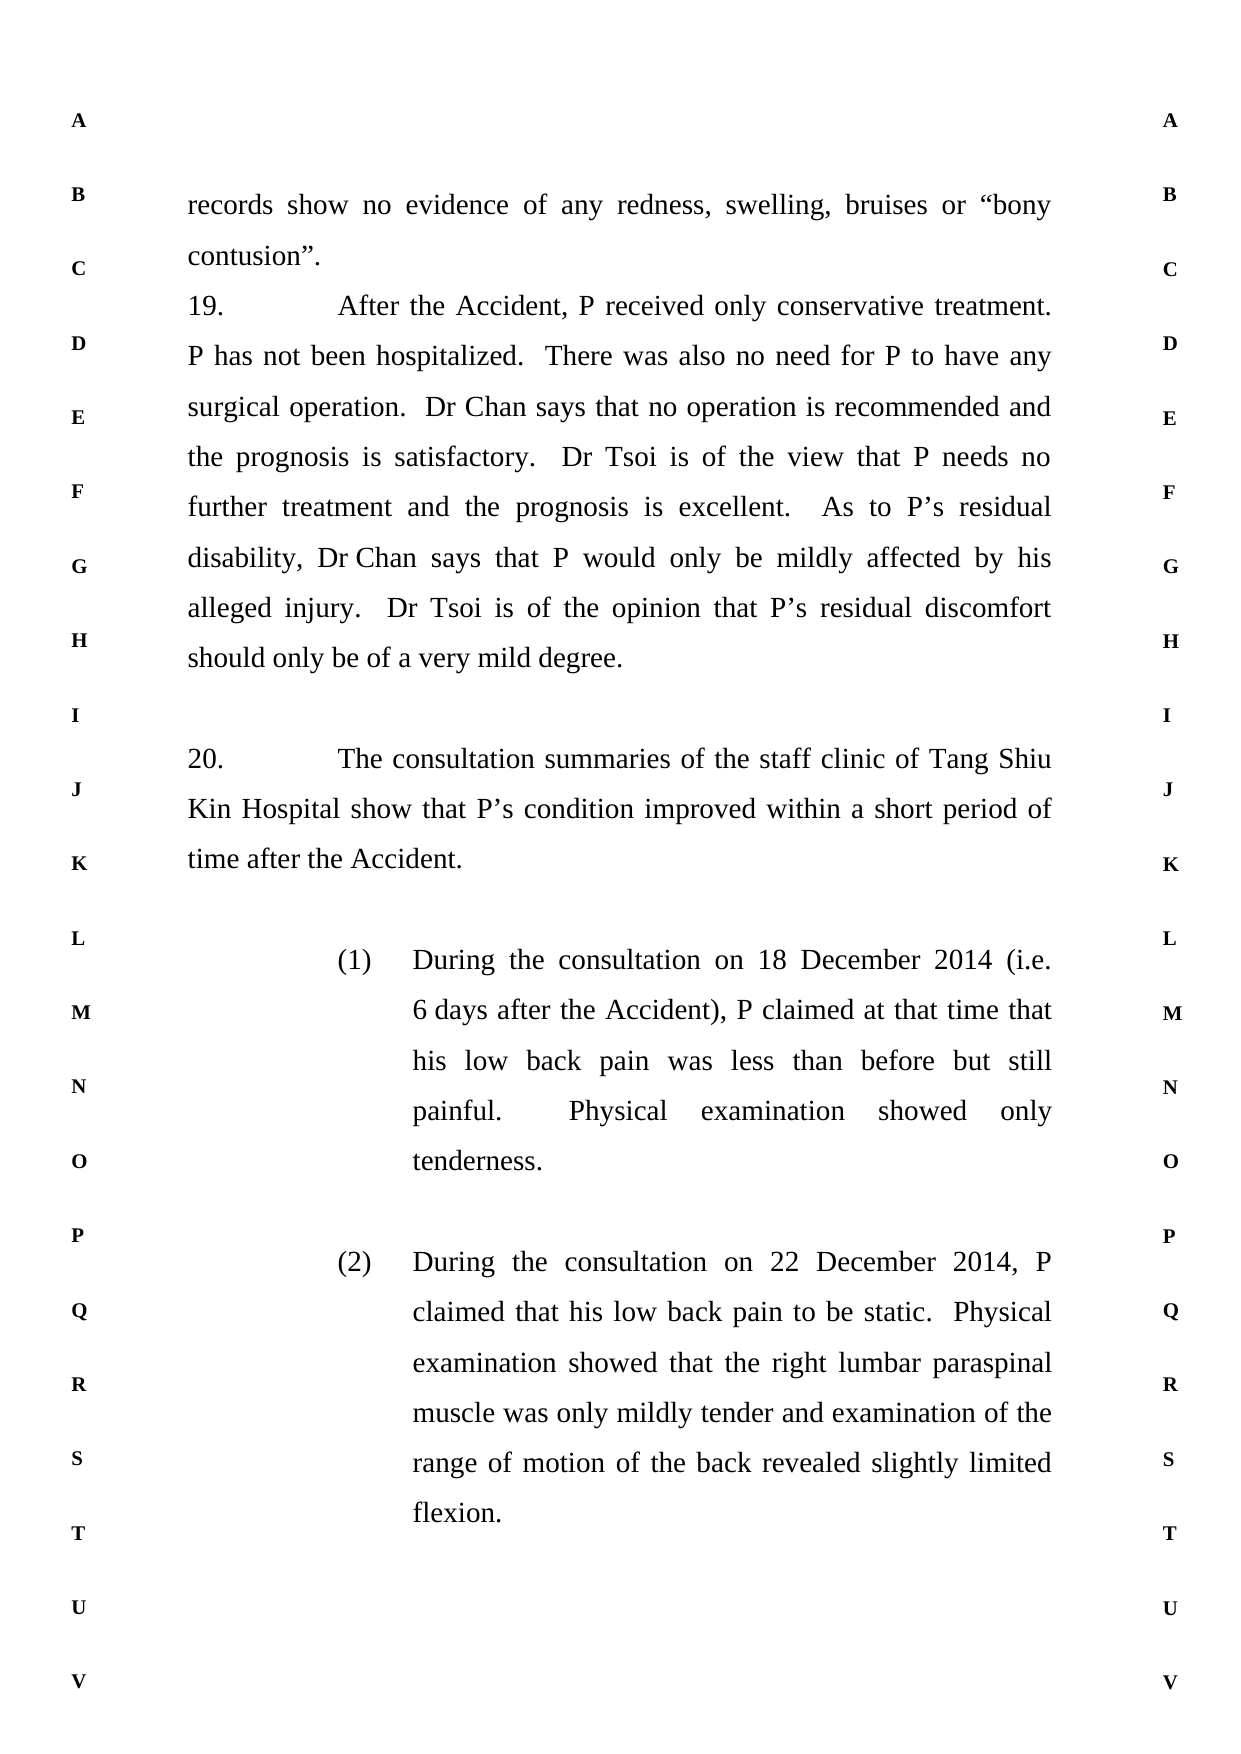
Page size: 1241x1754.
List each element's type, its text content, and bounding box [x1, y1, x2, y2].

list During the consultation on 18 December 2014 (i.e. 6 days after the Accident), P claimed at that time that his low back pain was less than before but still painful. Physical examination showed only tenderness. [337, 942, 1053, 1177]
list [187, 187, 1053, 271]
list The consultation summaries of the staff clinic of Tang Shiu Kin Hospital show that P’s condition improved within a short period of time after the Accident. [187, 741, 1053, 875]
list After the Accident, P received only conservative treatment. P has not been hospitalized. There was also no need for P to have any surgical operation. Dr Chan says that no operation is recommended and the prognosis is satisfactory. Dr Tsoi is of the view that P needs no further treatment and the prognosis is excellent. As to P’s residual disability, Dr Chan says that P would only be mildly affected by his alleged injury. Dr Tsoi is of the opinion that P’s residual discomfort should only be of a very mild degree. [187, 288, 1053, 674]
list During the consultation on 22 December 2014, P claimed that his low back pain to be static. Physical examination showed that the right lumbar paraspinal muscle was only mildly tender and examination of the range of motion of the back revealed slightly limited flexion. [337, 1244, 1053, 1529]
